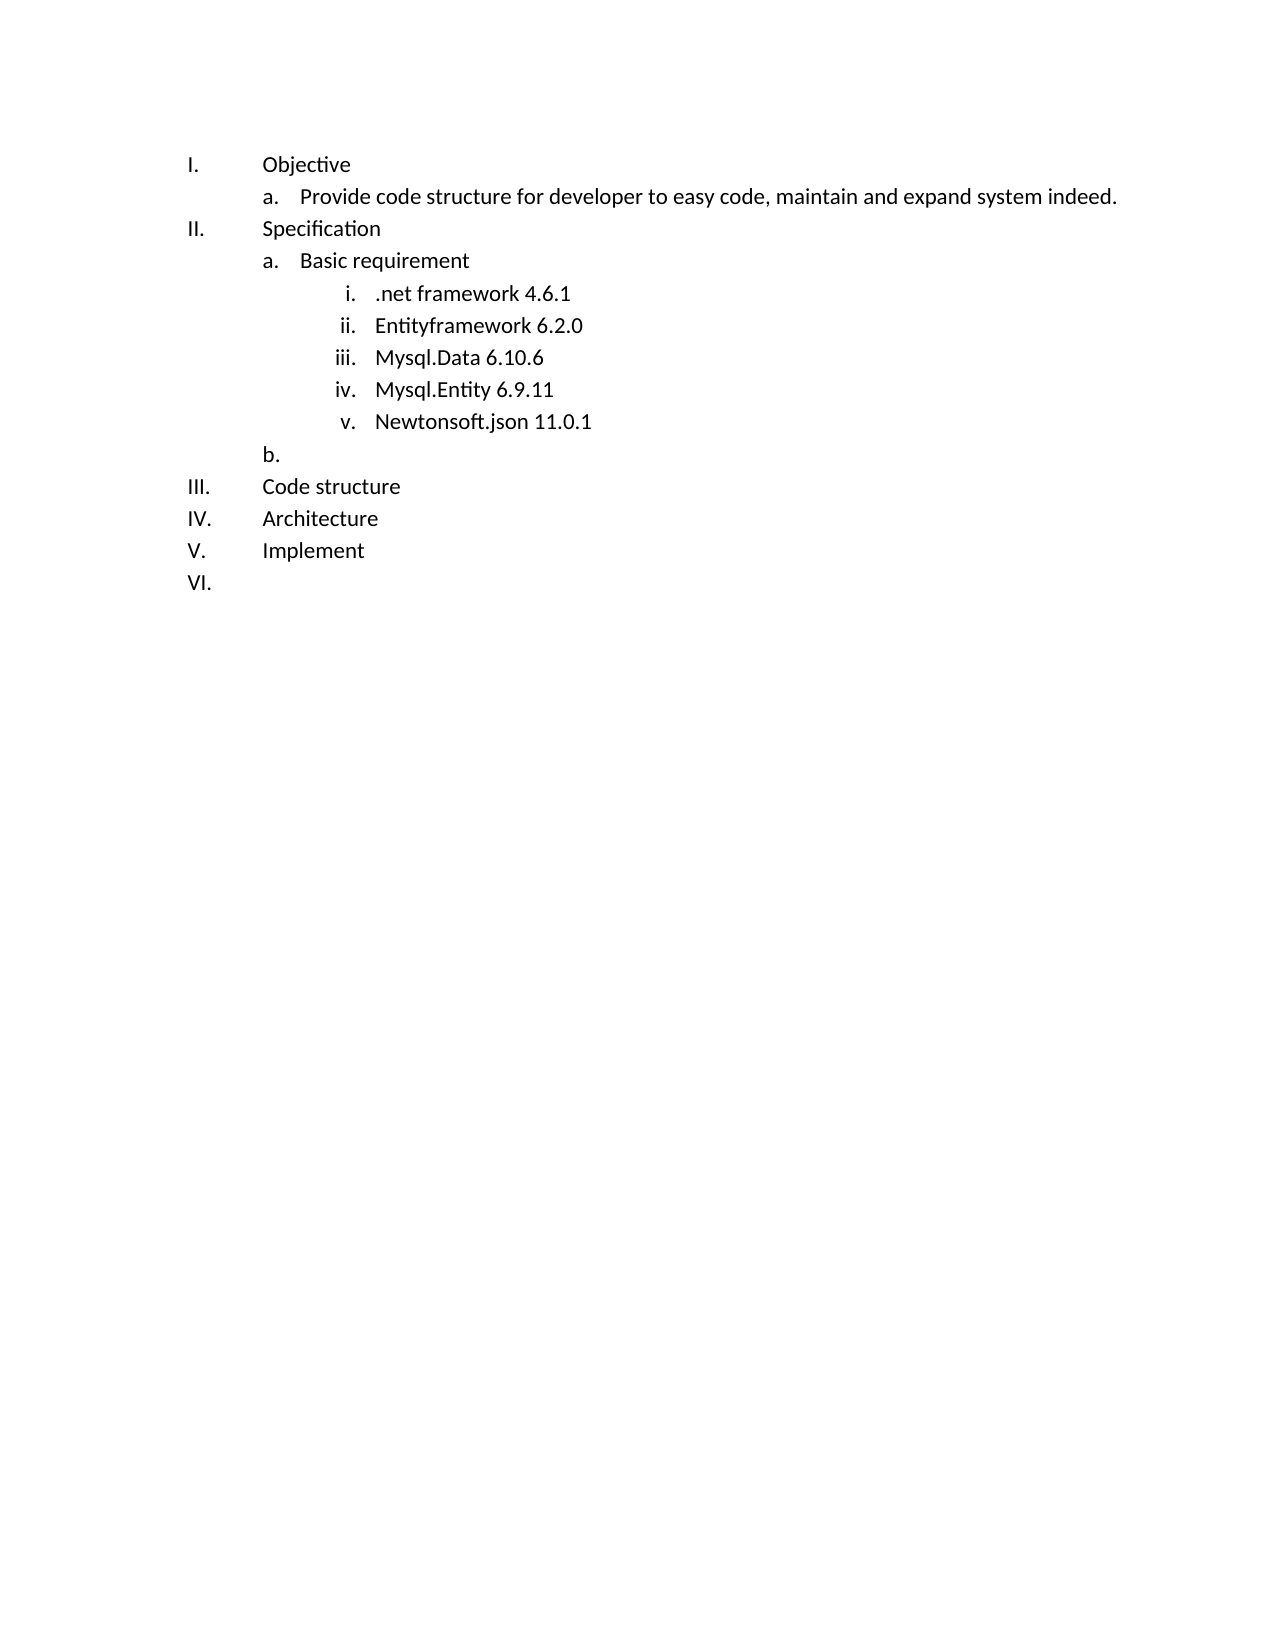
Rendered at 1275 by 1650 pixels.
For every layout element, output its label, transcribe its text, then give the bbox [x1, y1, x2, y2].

list Mysql.Entity 6.9.11 [356, 375, 1125, 403]
list Specification [187, 214, 1125, 242]
list Code structure [187, 472, 1125, 500]
list Newtonsoft.json 11.0.1 [356, 407, 1125, 436]
list .net framework 4.6.1 [356, 279, 1125, 307]
list Basic requirement [262, 247, 1125, 274]
list Provide code structure for developer to easy code, maintain and expand system indeed. [262, 182, 1125, 210]
list Mysql.Data 6.10.6 [356, 343, 1125, 371]
list Objective [187, 150, 1125, 178]
list Entityframework 6.2.0 [356, 311, 1125, 339]
list Implement [187, 536, 1125, 564]
list Architecture [187, 504, 1125, 532]
